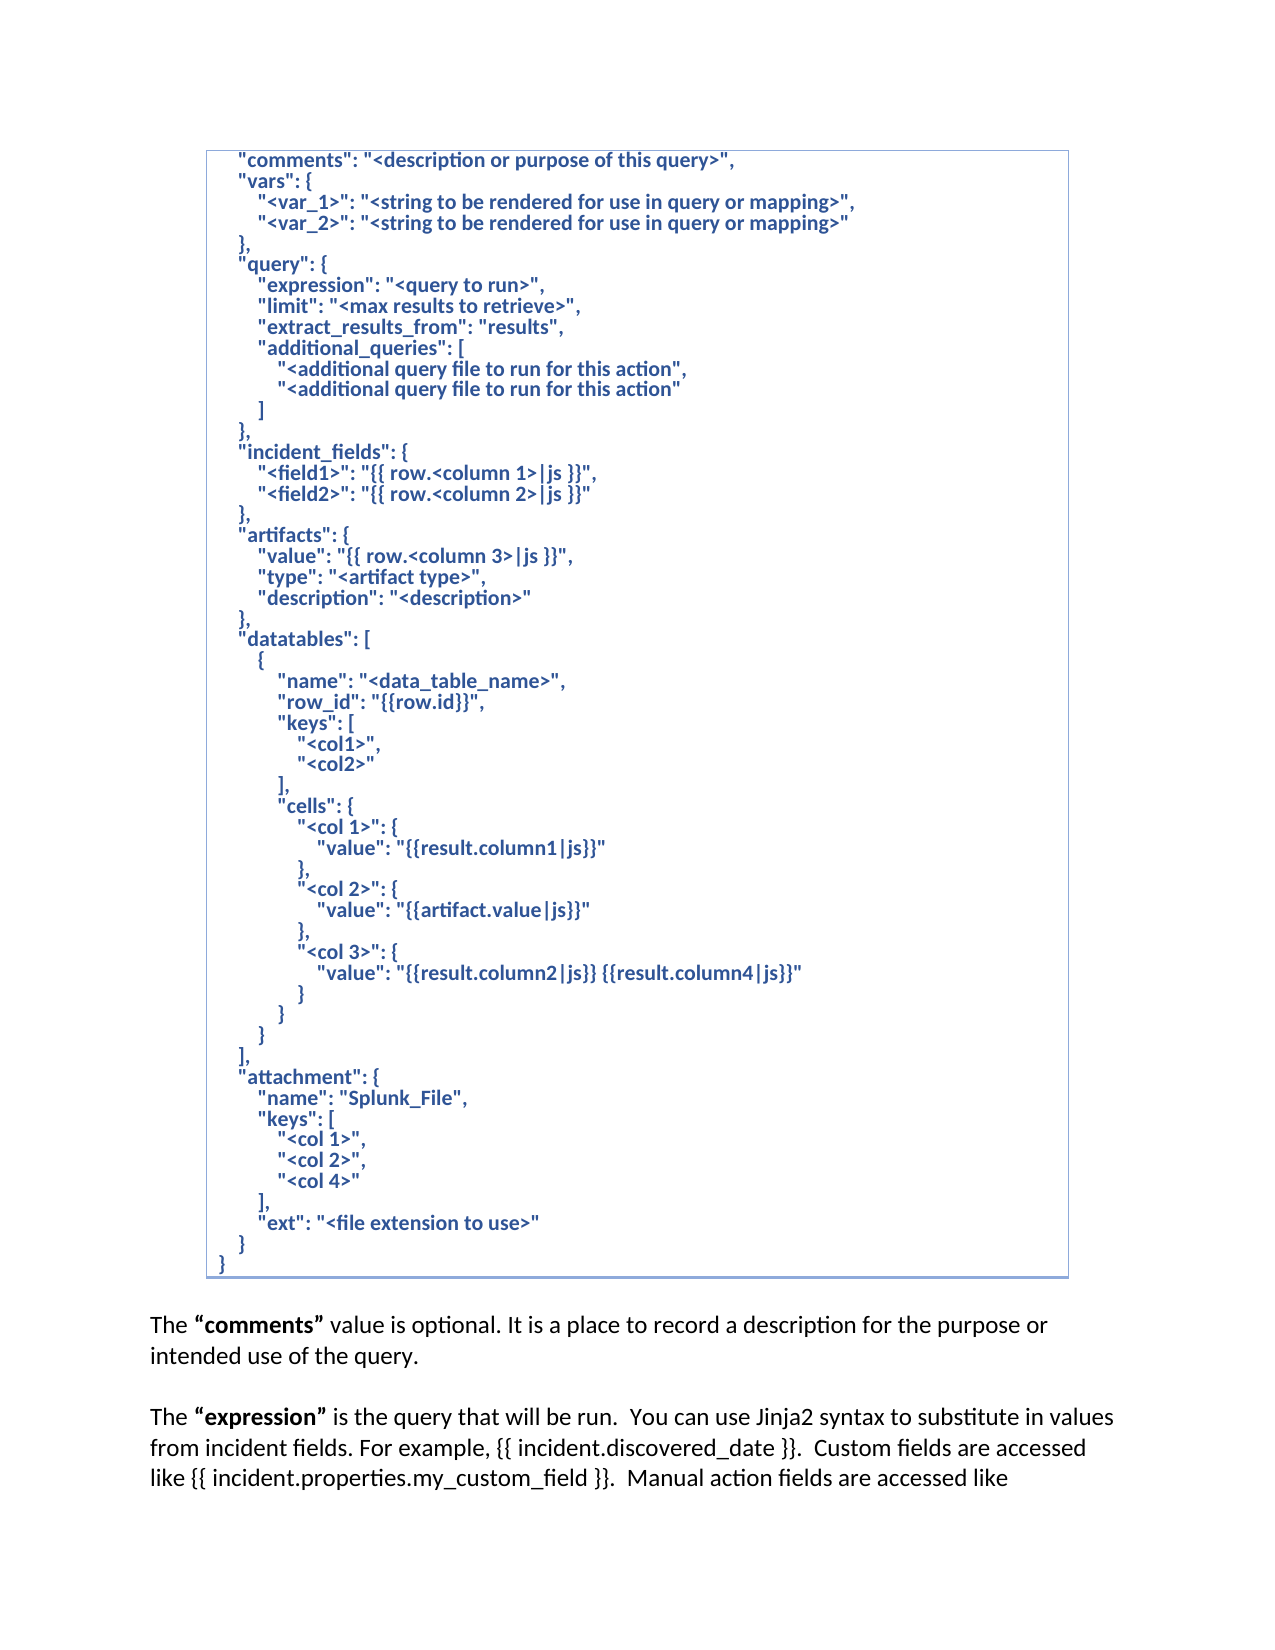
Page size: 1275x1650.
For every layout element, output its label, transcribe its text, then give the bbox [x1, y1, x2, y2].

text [150, 1401, 1125, 1493]
text The “comments” value is optional. It is a place to record a description for the purpose or intended use of the query. [150, 1310, 1125, 1371]
